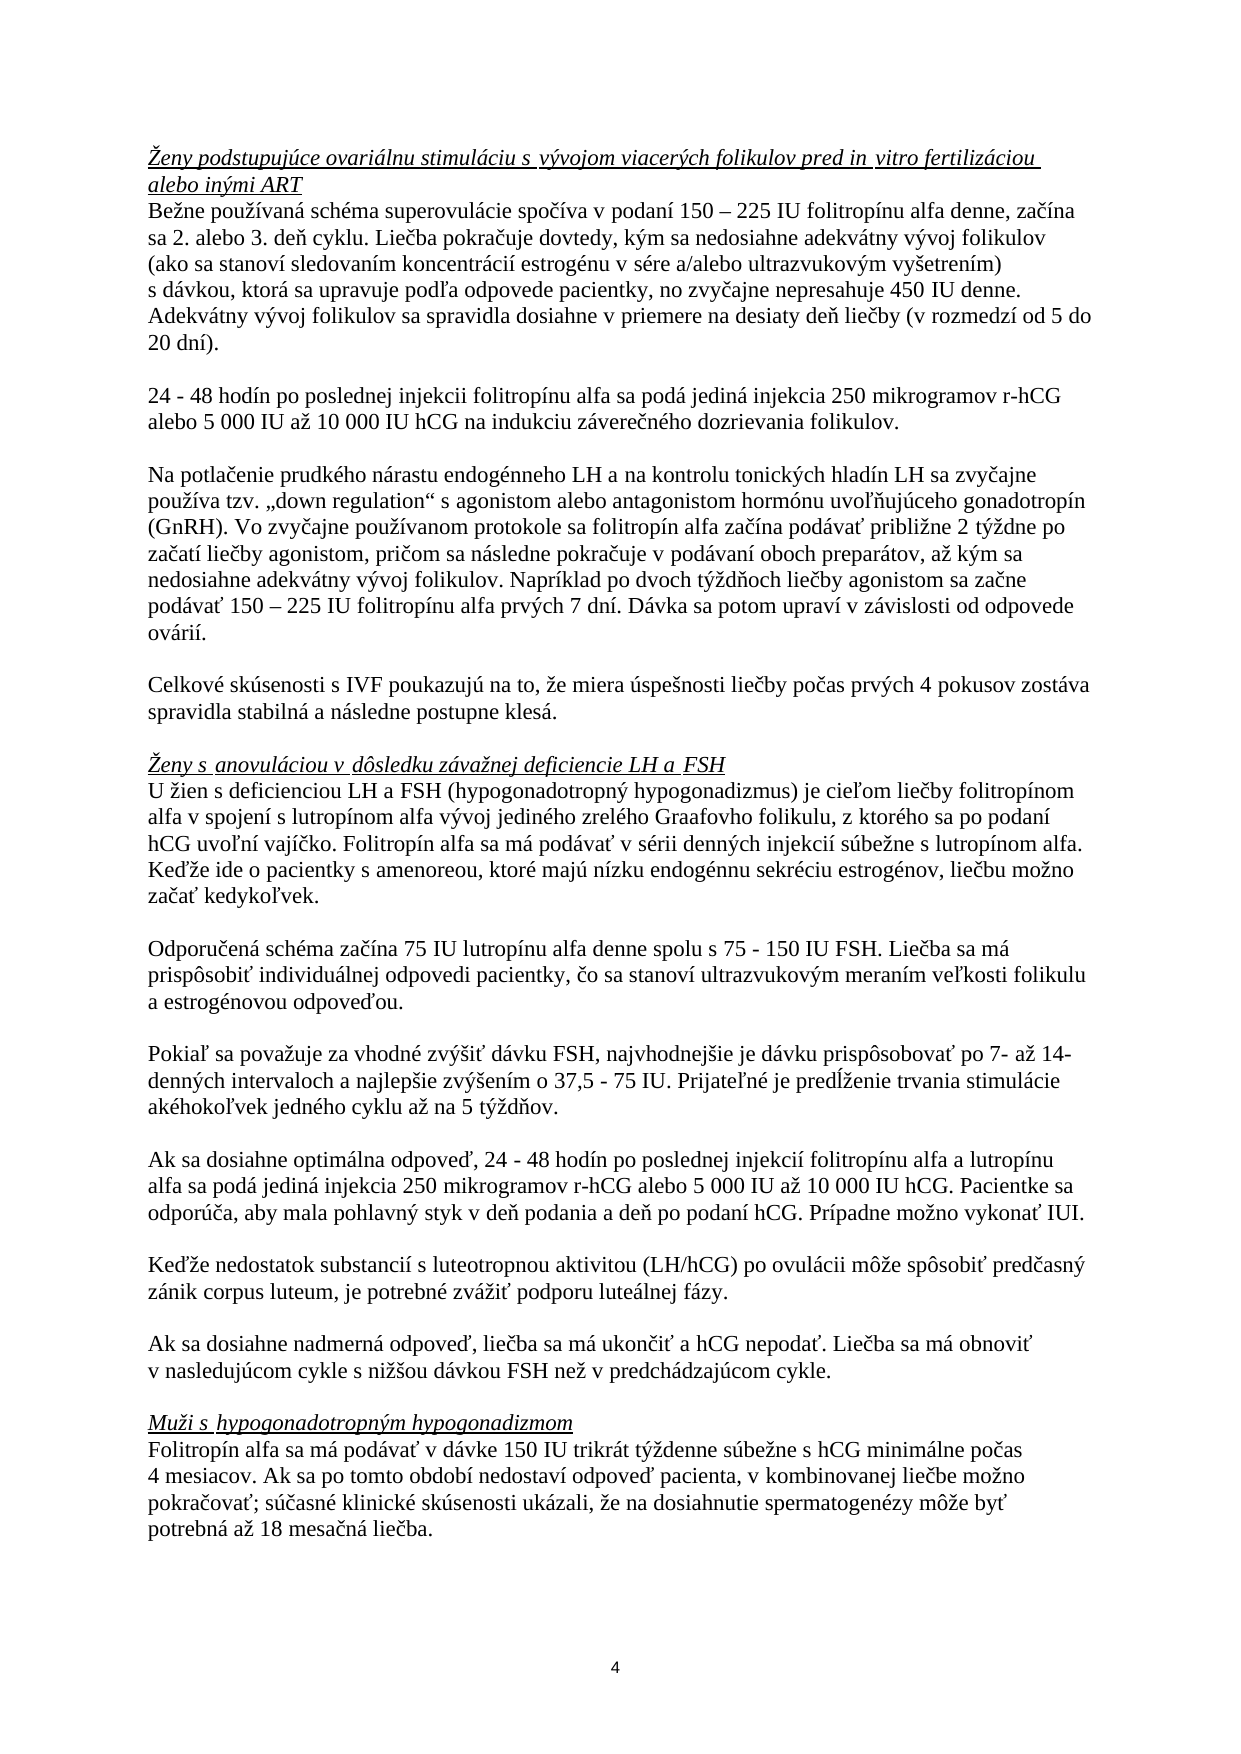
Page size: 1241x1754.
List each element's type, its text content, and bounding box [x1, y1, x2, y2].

text Ženy podstupujúce ovariálnu stimuláciu s vývojom viacerých folikulov pred in vitro fertilizáciou alebo inými ART [148, 144, 1092, 197]
text Folitropín alfa sa má podávať v dávke 150 IU trikrát týždenne súbežne s hCG minimálne počas 4 mesiacov. Ak sa po tomto období nedostaví odpoveď pacienta, v kombinovanej liečbe možno pokračovať; súčasné klinické skúsenosti ukázali, že na dosiahnutie spermatogenézy môže byť potrebná až 18 mesačná liečba. [148, 1436, 1092, 1541]
text Bežne používaná schéma superovulácie spočíva v podaní 150 – 225 IU folitropínu alfa denne, začína sa 2. alebo 3. deň cyklu. Liečba pokračuje dovtedy, kým sa nedosiahne adekvátny vývoj folikulov (ako sa stanoví sledovaním koncentrácií estrogénu v sére a/alebo ultrazvukovým vyšetrením) s dávkou, ktorá sa upravuje podľa odpovede pacientky, no zvyčajne nepresahuje 450 IU denne. Adekvátny vývoj folikulov sa spravidla dosiahne v priemere na desiaty deň liečby (v rozmedzí od 5 do 20 dní). [148, 197, 1092, 355]
text U žien s deficienciou LH a FSH (hypogonadotropný hypogonadizmus) je cieľom liečby folitropínom alfa v spojení s lutropínom alfa vývoj jediného zrelého Graafovho folikulu, z ktorého sa po podaní hCG uvoľní vajíčko. Folitropín alfa sa má podávať v sérii denných injekcií súbežne s lutropínom alfa. Keďže ide o pacientky s amenoreou, ktoré majú nízku endogénnu sekréciu estrogénov, liečbu možno začať kedykoľvek. [148, 777, 1092, 909]
text Odporučená schéma začína 75 IU lutropínu alfa denne spolu s 75 - 150 IU FSH. Liečba sa má prispôsobiť individuálnej odpovedi pacientky, čo sa stanoví ultrazvukovým meraním veľkosti folikulu a estrogénovou odpoveďou. [148, 935, 1092, 1014]
text Na potlačenie prudkého nárastu endogénneho LH a na kontrolu tonických hladín LH sa zvyčajne používa tzv. „down regulation“ s agonistom alebo antagonistom hormónu uvoľňujúceho gonadotropín (GnRH). Vo zvyčajne používanom protokole sa folitropín alfa začína podávať približne 2 týždne po začatí liečby agonistom, pričom sa následne pokračuje v podávaní oboch preparátov, až kým sa nedosiahne adekvátny vývoj folikulov. Napríklad po dvoch týždňoch liečby agonistom sa začne podávať 150 – 225 IU folitropínu alfa prvých 7 dní. Dávka sa potom upraví v závislosti od odpovede ovárií. [148, 461, 1092, 645]
text Ženy s anovuláciou v dôsledku závažnej deficiencie LH a FSH [148, 751, 1092, 777]
text Muži s hypogonadotropným hypogonadizmom [148, 1409, 1092, 1436]
text Pokiaľ sa považuje za vhodné zvýšiť dávku FSH, najvhodnejšie je dávku prispôsobovať po 7- až 14-denných intervaloch a najlepšie zvýšením o 37,5 - 75 IU. Prijateľné je predĺženie trvania stimulácie akéhokoľvek jedného cyklu až na 5 týždňov. [148, 1041, 1092, 1119]
text 24 - 48 hodín po poslednej injekcii folitropínu alfa sa podá jediná injekcia 250 mikrogramov r-hCG alebo 5 000 IU až 10 000 IU hCG na indukciu záverečného dozrievania folikulov. [148, 382, 1092, 434]
text Keďže nedostatok substancií s luteotropnou aktivitou (LH/hCG) po ovulácii môže spôsobiť predčasný zánik corpus luteum, je potrebné zvážiť podporu luteálnej fázy. [148, 1251, 1092, 1304]
text Celkové skúsenosti s IVF poukazujú na to, že miera úspešnosti liečby počas prvých 4 pokusov zostáva spravidla stabilná a následne postupne klesá. [148, 672, 1092, 724]
text Ak sa dosiahne optimálna odpoveď, 24 - 48 hodín po poslednej injekcií folitropínu alfa a lutropínu alfa sa podá jediná injekcia 250 mikrogramov r-hCG alebo 5 000 IU až 10 000 IU hCG. Pacientke sa odporúča, aby mala pohlavný styk v deň podania a deň po podaní hCG. Prípadne možno vykonať IUI. [148, 1146, 1092, 1225]
text Ak sa dosiahne nadmerná odpoveď, liečba sa má ukončiť a hCG nepodať. Liečba sa má obnoviť v nasledujúcom cykle s nižšou dávkou FSH než v predchádzajúcom cykle. [148, 1330, 1092, 1383]
